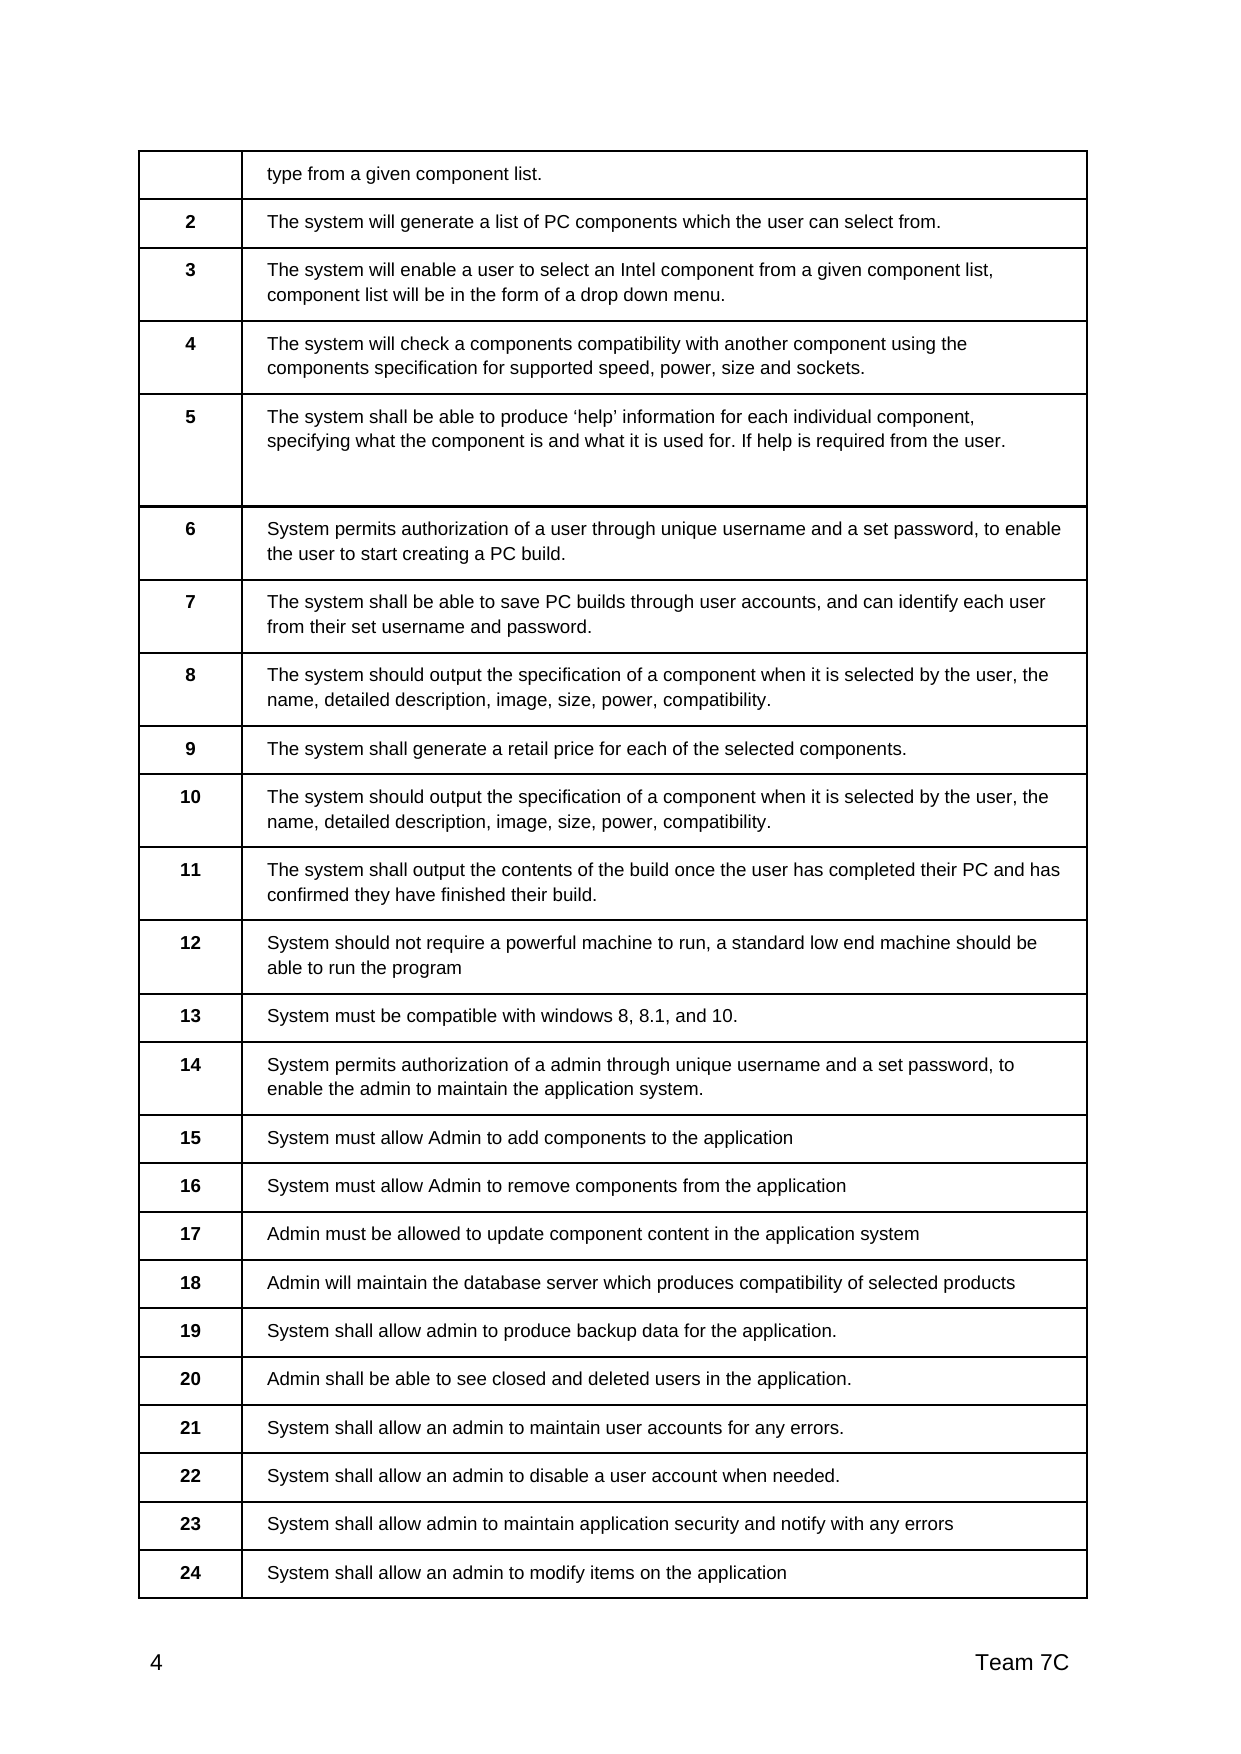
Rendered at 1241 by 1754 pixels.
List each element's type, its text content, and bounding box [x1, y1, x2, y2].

table_cell 24 [140, 1551, 241, 1597]
table_cell System shall allow an admin to disable a user account when needed. [243, 1454, 1086, 1501]
table_cell System permits authorization of a admin through unique username and a set password, to enable the admin to maintain the application system. [243, 1043, 1086, 1114]
table_cell 2 [140, 200, 241, 247]
table_cell The system shall be able to produce ‘help’ information for each individual component, specifying what the component is and what it is used for. If help is required from the user. [243, 395, 1086, 505]
table_cell System should not require a powerful machine to run, a standard low end machine should be able to run the program [243, 921, 1086, 992]
table_cell 18 [140, 1261, 241, 1307]
table_cell 5 [140, 395, 241, 505]
table_cell 11 [140, 848, 241, 919]
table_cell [243, 152, 1086, 198]
table_cell Admin shall be able to see closed and deleted users in the application. [243, 1358, 1086, 1404]
table_cell The system should output the specification of a component when it is selected by the user, the name, detailed description, image, size, power, compatibility. [243, 654, 1086, 725]
table_cell Admin will maintain the database server which produces compatibility of selected products [243, 1261, 1086, 1307]
table_cell 4 [140, 322, 241, 393]
table_cell The system shall generate a retail price for each of the selected components. [243, 727, 1086, 773]
table_cell 8 [140, 654, 241, 725]
table_cell 19 [140, 1309, 241, 1356]
table_cell 3 [140, 249, 241, 320]
table_cell 9 [140, 727, 241, 773]
table_cell The system will generate a list of PC components which the user can select from. [243, 200, 1086, 247]
table_cell System must allow Admin to add components to the application [243, 1116, 1086, 1162]
table_cell 12 [140, 921, 241, 992]
table_cell The system shall output the contents of the build once the user has completed their PC and has confirmed they have finished their build. [243, 848, 1086, 919]
table_cell The system should output the specification of a component when it is selected by the user, the name, detailed description, image, size, power, compatibility. [243, 775, 1086, 846]
table_cell The system shall be able to save PC builds through user accounts, and can identify each user from their set username and password. [243, 581, 1086, 652]
table_cell 20 [140, 1358, 241, 1404]
table_cell System shall allow an admin to maintain user accounts for any errors. [243, 1406, 1086, 1452]
table_cell System shall allow an admin to modify items on the application [243, 1551, 1086, 1597]
table_cell The system will check a components compatibility with another component using the components specification for supported speed, power, size and sockets. [243, 322, 1086, 393]
table_cell The system will enable a user to select an Intel component from a given component list, component list will be in the form of a drop down menu. [243, 249, 1086, 320]
table_cell 10 [140, 775, 241, 846]
table_cell System must allow Admin to remove components from the application [243, 1164, 1086, 1211]
table_cell System permits authorization of a user through unique username and a set password, to enable the user to start creating a PC build. [243, 508, 1086, 578]
table_cell 13 [140, 995, 241, 1041]
table_cell 16 [140, 1164, 241, 1211]
table_cell System must be compatible with windows 8, 8.1, and 10. [243, 995, 1086, 1041]
table_cell Admin must be allowed to update component content in the application system [243, 1213, 1086, 1259]
table_cell 21 [140, 1406, 241, 1452]
table_cell 7 [140, 581, 241, 652]
table_cell System shall allow admin to produce backup data for the application. [243, 1309, 1086, 1356]
table_cell 15 [140, 1116, 241, 1162]
table_cell 14 [140, 1043, 241, 1114]
table_cell 23 [140, 1503, 241, 1549]
table_cell 17 [140, 1213, 241, 1259]
table_cell 22 [140, 1454, 241, 1501]
table_cell 6 [140, 508, 241, 578]
table_cell System shall allow admin to maintain application security and notify with any errors [243, 1503, 1086, 1549]
table_cell 1 [140, 152, 241, 198]
